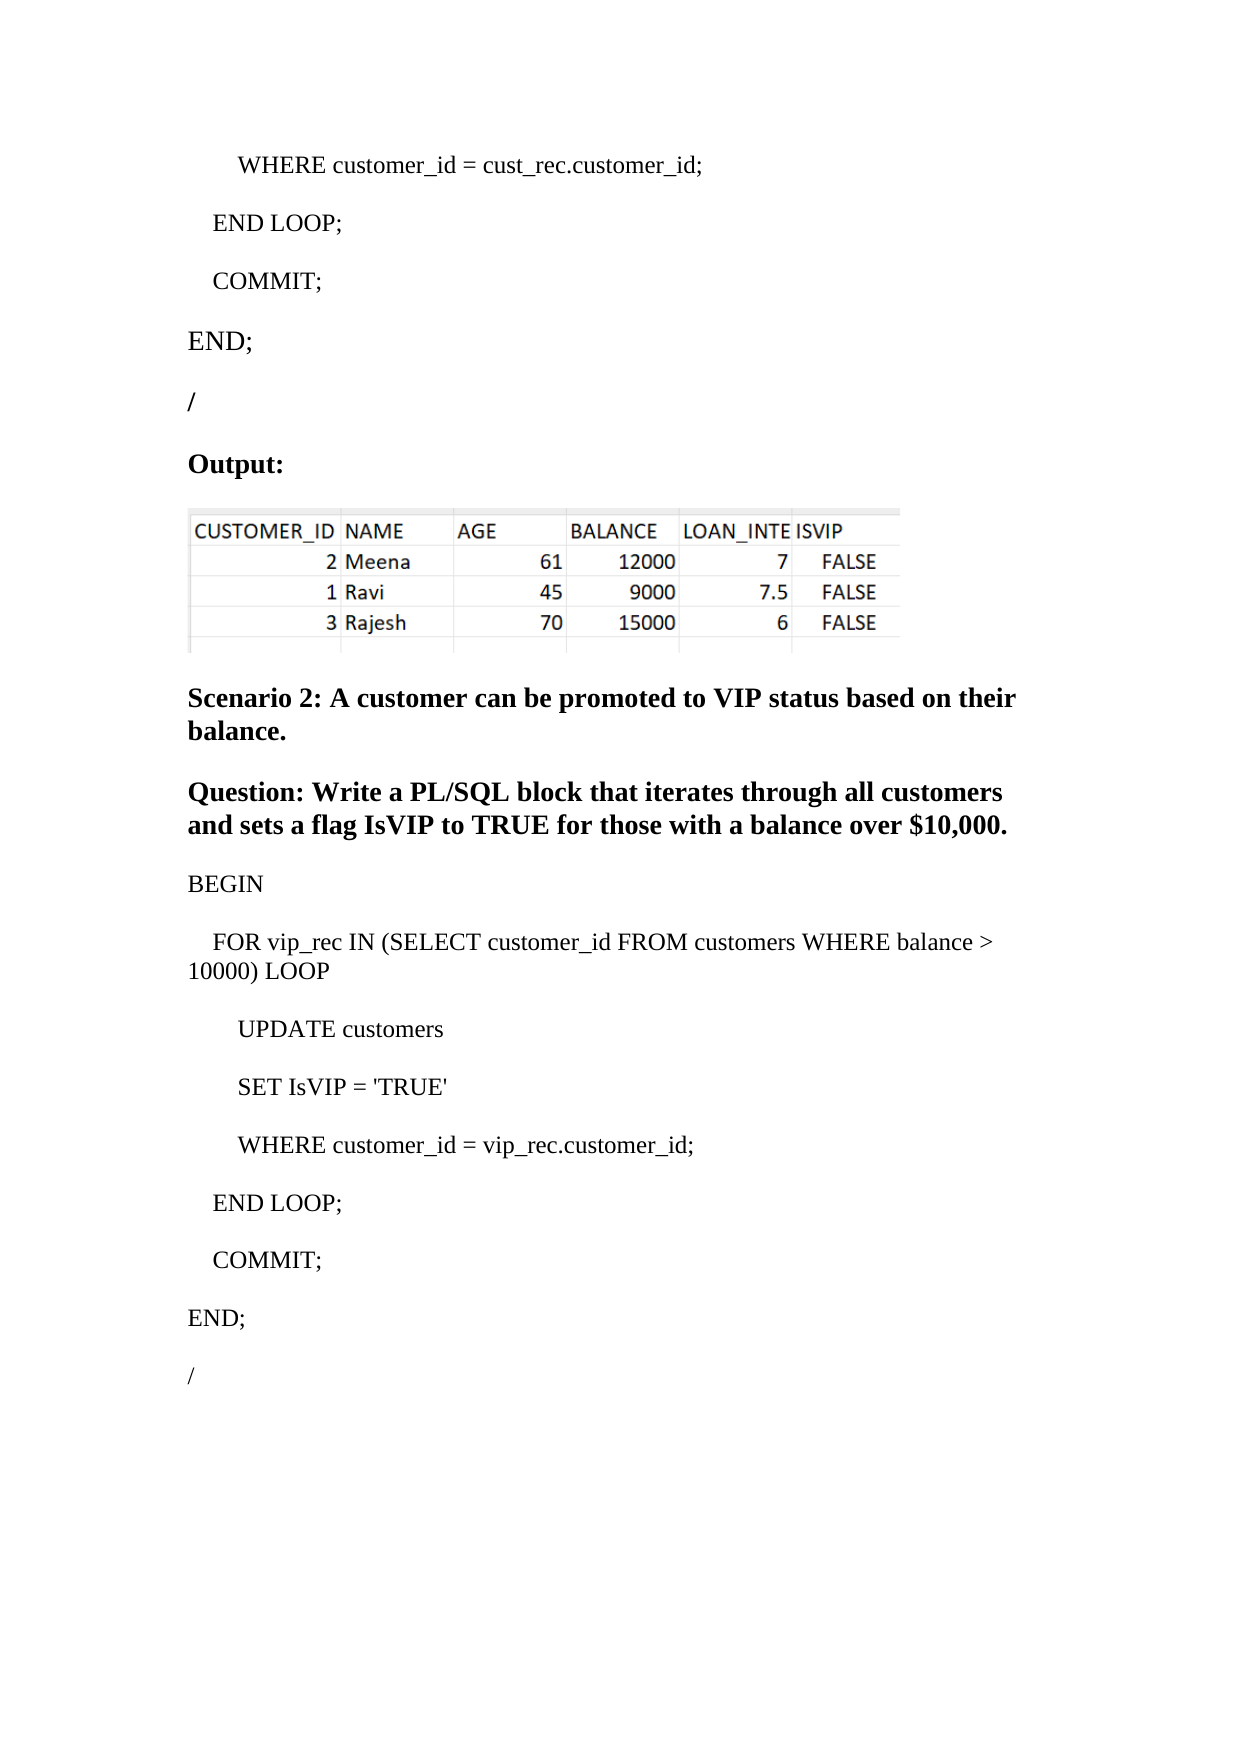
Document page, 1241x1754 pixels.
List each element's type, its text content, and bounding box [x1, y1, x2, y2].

text BEGIN [187, 869, 1053, 898]
text END; [187, 1303, 1053, 1332]
picture [187, 508, 901, 653]
text WHERE customer_id = vip_rec.customer_id; [187, 1130, 1053, 1158]
text END; [187, 324, 1053, 356]
text FOR vip_rec IN (SELECT customer_id FROM customers WHERE balance > 10000) LOOP [187, 927, 1053, 985]
text Question: Write a PL/SQL block that iterates through all customers and sets a flag IsVIP to TRUE for those with a balance over $10,000. [187, 775, 1053, 840]
text COMMIT; [187, 266, 1053, 294]
text Scenario 2: A customer can be promoted to VIP status based on their balance. [187, 681, 1053, 746]
text / [187, 1361, 1053, 1390]
text / [187, 385, 1053, 418]
text SET IsVIP = 'TRUE' [187, 1072, 1053, 1101]
text WHERE customer_id = cust_rec.customer_id; [187, 150, 1053, 179]
text END LOOP; [187, 1188, 1053, 1216]
text UPDATE customers [187, 1014, 1053, 1043]
text COMMIT; [187, 1246, 1053, 1274]
text Output: [187, 447, 1053, 479]
text END LOOP; [187, 208, 1053, 237]
